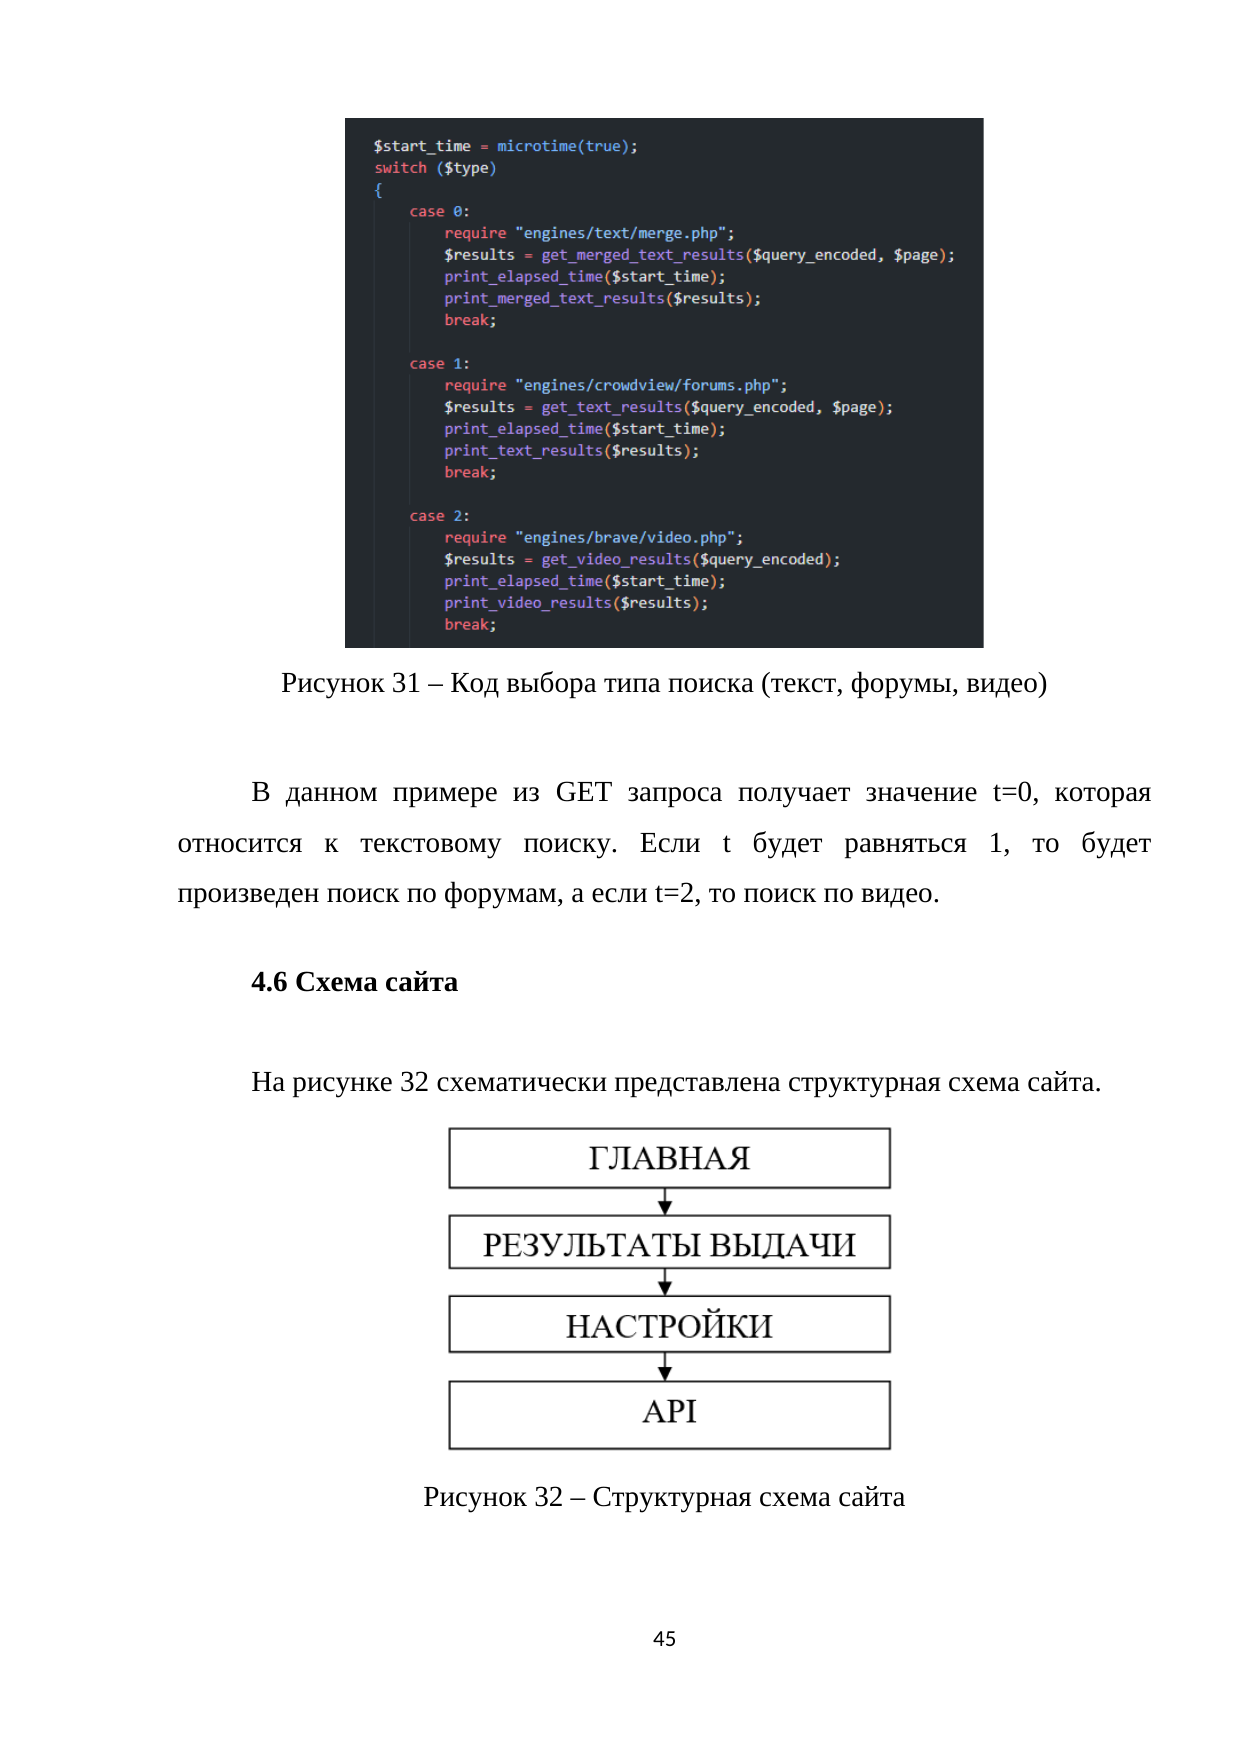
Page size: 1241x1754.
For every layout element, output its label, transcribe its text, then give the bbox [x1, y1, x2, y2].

subtitle 4.6 Схема сайта [177, 964, 1152, 997]
text Рисунок 31 – Код выбора типа поиска (текст, форумы, видео) [177, 665, 1152, 698]
text Рисунок 32 – Структурная схема сайта [177, 1479, 1152, 1512]
text В данном примере из GET запроса получает значение t=0, которая относится к текстовому поиску. Если t будет равняться 1, то будет произведен поиск по форумам, а если t=2, то поиск по видео. [177, 774, 1152, 908]
list На рисунке 32 схематически представлена структурная схема сайта. [177, 1064, 1152, 1098]
picture [427, 1114, 902, 1462]
picture [345, 118, 984, 648]
